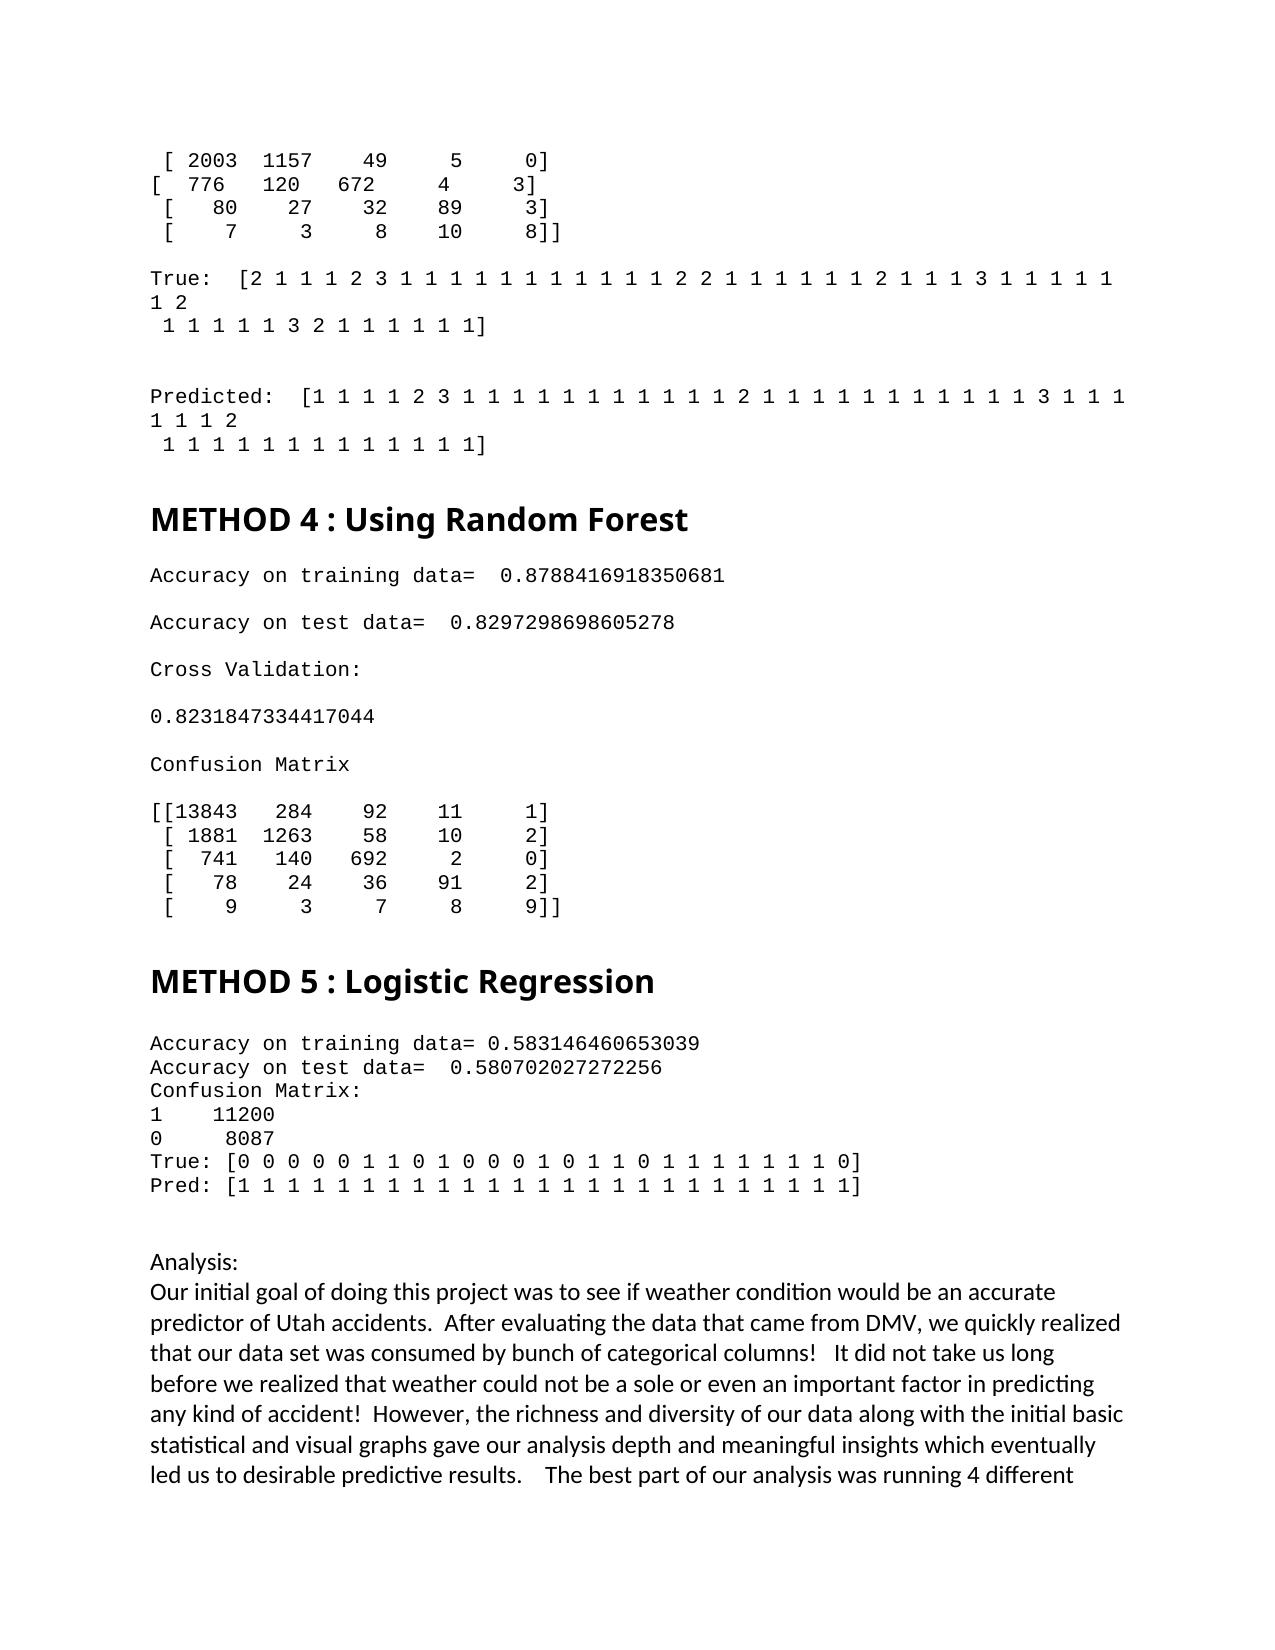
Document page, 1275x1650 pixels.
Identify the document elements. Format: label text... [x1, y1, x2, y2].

text [ 80 27 32 89 3] [150, 197, 1125, 221]
text [ 9 3 7 8 9]] [150, 896, 1125, 919]
text Cross Validation: [150, 659, 1125, 683]
text Accuracy on training data= 0.8788416918350681 [150, 564, 1125, 588]
text Confusion Matrix [150, 754, 1125, 777]
text [ 1881 1263 58 10 2] [150, 825, 1125, 848]
subtitle METHOD 5 : Logistic Regression [150, 959, 1125, 1003]
subtitle METHOD 4 : Using Random Forest [150, 497, 1125, 541]
text True: [0 0 0 0 0 1 1 0 1 0 0 0 1 0 1 1 0 1 1 1 1 1 1 1 0] [150, 1151, 1125, 1175]
text [ 741 140 692 2 0] [150, 848, 1125, 872]
text True: [2 1 1 1 2 3 1 1 1 1 1 1 1 1 1 1 1 2 2 1 1 1 1 1 1 2 1 1 1 3 1 1 1 1 1 1 2 [150, 268, 1125, 316]
text 1 1 1 1 1 3 2 1 1 1 1 1 1] [150, 316, 1125, 339]
text [ 78 24 36 91 2] [150, 872, 1125, 896]
text 0.8231847334417044 [150, 706, 1125, 730]
text [ 776 120 672 4 3] [150, 174, 1125, 197]
text [ 7 3 8 10 8]] [150, 221, 1125, 244]
text [ 2003 1157 49 5 0] [150, 150, 1125, 174]
text 1 11200 [150, 1104, 1125, 1128]
text Accuracy on test data= 0.8297298698605278 [150, 612, 1125, 636]
text [[13843 284 92 11 1] [150, 801, 1125, 825]
text 0 8087 [150, 1128, 1125, 1151]
text Accuracy on training data= 0.583146460653039 [150, 1033, 1125, 1057]
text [150, 1276, 1125, 1490]
text Accuracy on test data= 0.580702027272256 [150, 1057, 1125, 1080]
text Predicted: [1 1 1 1 2 3 1 1 1 1 1 1 1 1 1 1 1 2 1 1 1 1 1 1 1 1 1 1 1 3 1 1 1 1 1 1 2 [150, 386, 1125, 434]
text Confusion Matrix: [150, 1080, 1125, 1104]
text 1 1 1 1 1 1 1 1 1 1 1 1 1] [150, 434, 1125, 457]
text Analysis: [150, 1246, 1125, 1276]
text Pred: [1 1 1 1 1 1 1 1 1 1 1 1 1 1 1 1 1 1 1 1 1 1 1 1 1] [150, 1175, 1125, 1199]
